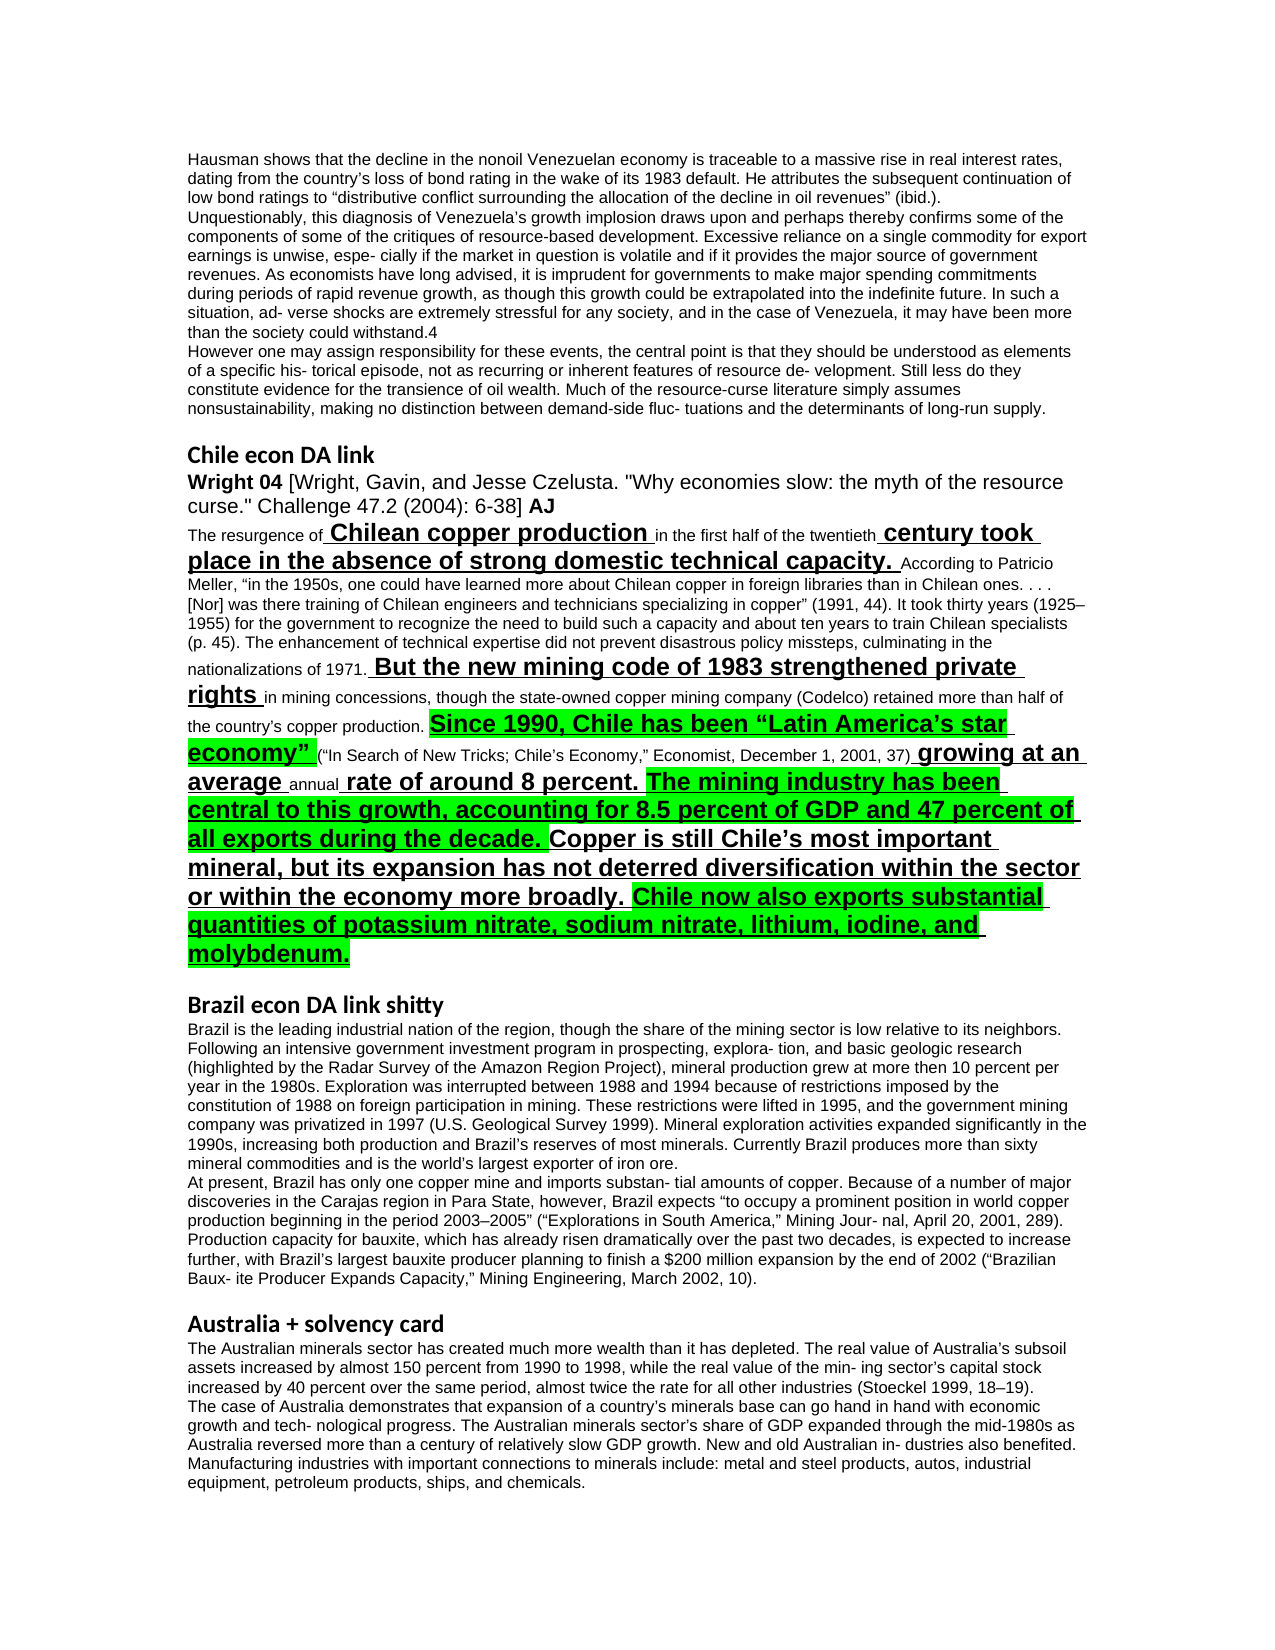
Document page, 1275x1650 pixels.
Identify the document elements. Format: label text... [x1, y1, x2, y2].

text The Australian minerals sector has created much more wealth than it has depleted. The real value of Australia’s subsoil assets increased by almost 150 percent from 1990 to 1998, while the real value of the min- ing sector’s capital stock increased by 40 percent over the same period, almost twice the rate for all other industries (Stoeckel 1999, 18–19). [187, 1339, 1087, 1397]
text The resurgence of Chilean copper production in the first half of the twentieth century took place in the absence of strong domestic technical capacity. According to Patricio Meller, “in the 1950s, one could have learned more about Chilean copper in foreign libraries than in Chilean ones. . . . [Nor] was there training of Chilean engineers and technicians specializing in copper” (1991, 44). It took thirty years (1925–1955) for the government to recognize the need to build such a capacity and about ten years to train Chilean specialists (p. 45). The enhancement of technical expertise did not prevent disastrous policy missteps, culminating in the nationalizations of 1971. But the new mining code of 1983 strengthened private rights in mining concessions, though the state-owned copper mining company (Codelco) retained more than half of the country’s copper production. Since 1990, Chile has been “Latin America’s star economy” (“In Search of New Tricks; Chile’s Economy,” Economist, December 1, 2001, 37) growing at an average annual rate of around 8 percent. The mining industry has been central to this growth, accounting for 8.5 percent of GDP and 47 percent of all exports during the decade. Copper is still Chile’s most important mineral, but its expansion has not deterred diversification within the sector or within the economy more broadly. Chile now also exports substantial quantities of potassium nitrate, sodium nitrate, lithium, iodine, and molybdenum. [187, 518, 1087, 968]
subtitle Brazil econ DA link shitty [187, 989, 1087, 1019]
subtitle Australia + solvency card [187, 1308, 1087, 1339]
text Brazil is the leading industrial nation of the region, though the share of the mining sector is low relative to its neighbors. Following an intensive government investment program in prospecting, explora- tion, and basic geologic research (highlighted by the Radar Survey of the Amazon Region Project), mineral production grew at more then 10 percent per year in the 1980s. Exploration was interrupted between 1988 and 1994 because of restrictions imposed by the constitution of 1988 on foreign participation in mining. These restrictions were lifted in 1995, and the government mining company was privatized in 1997 (U.S. Geological Survey 1999). Mineral exploration activities expanded significantly in the 1990s, increasing both production and Brazil’s reserves of most minerals. Currently Brazil produces more than sixty mineral commodities and is the world’s largest exporter of iron ore. [187, 1019, 1087, 1173]
text Hausman shows that the decline in the nonoil Venezuelan economy is traceable to a massive rise in real interest rates, dating from the country’s loss of bond rating in the wake of its 1983 default. He attributes the subsequent continuation of low bond ratings to “distributive conflict surrounding the allocation of the decline in oil revenues” (ibid.). [187, 150, 1087, 207]
text Wright 04 [Wright, Gavin, and Jesse Czelusta. "Why economies slow: the myth of the resource curse." Challenge 47.2 (2004): 6-38] AJ [187, 470, 1087, 518]
text The case of Australia demonstrates that expansion of a country’s minerals base can go hand in hand with economic growth and tech- nological progress. The Australian minerals sector’s share of GDP expanded through the mid-1980s as Australia reversed more than a century of relatively slow GDP growth. New and old Australian in- dustries also benefited. Manufacturing industries with important connections to minerals include: metal and steel products, autos, industrial equipment, petroleum products, ships, and chemicals. [187, 1397, 1087, 1492]
text Unquestionably, this diagnosis of Venezuela’s growth implosion draws upon and perhaps thereby confirms some of the components of some of the critiques of resource-based development. Excessive reliance on a single commodity for export earnings is unwise, espe- cially if the market in question is volatile and if it provides the major source of government revenues. As economists have long advised, it is imprudent for governments to make major spending commitments during periods of rapid revenue growth, as though this growth could be extrapolated into the indefinite future. In such a situation, ad- verse shocks are extremely stressful for any society, and in the case of Venezuela, it may have been more than the society could withstand.4 [187, 207, 1087, 342]
text At present, Brazil has only one copper mine and imports substan- tial amounts of copper. Because of a number of major discoveries in the Carajas region in Para State, however, Brazil expects “to occupy a prominent position in world copper production beginning in the period 2003–2005” (“Explorations in South America,” Mining Jour- nal, April 20, 2001, 289). Production capacity for bauxite, which has already risen dramatically over the past two decades, is expected to increase further, with Brazil’s largest bauxite producer planning to finish a $200 million expansion by the end of 2002 (“Brazilian Baux- ite Producer Expands Capacity,” Mining Engineering, March 2002, 10). [187, 1173, 1087, 1288]
text However one may assign responsibility for these events, the central point is that they should be understood as elements of a specific his- torical episode, not as recurring or inherent features of resource de- velopment. Still less do they constitute evidence for the transience of oil wealth. Much of the resource-curse literature simply assumes nonsustainability, making no distinction between demand-side fluc- tuations and the determinants of long-run supply. [187, 342, 1087, 418]
subtitle Chile econ DA link [187, 439, 1087, 470]
